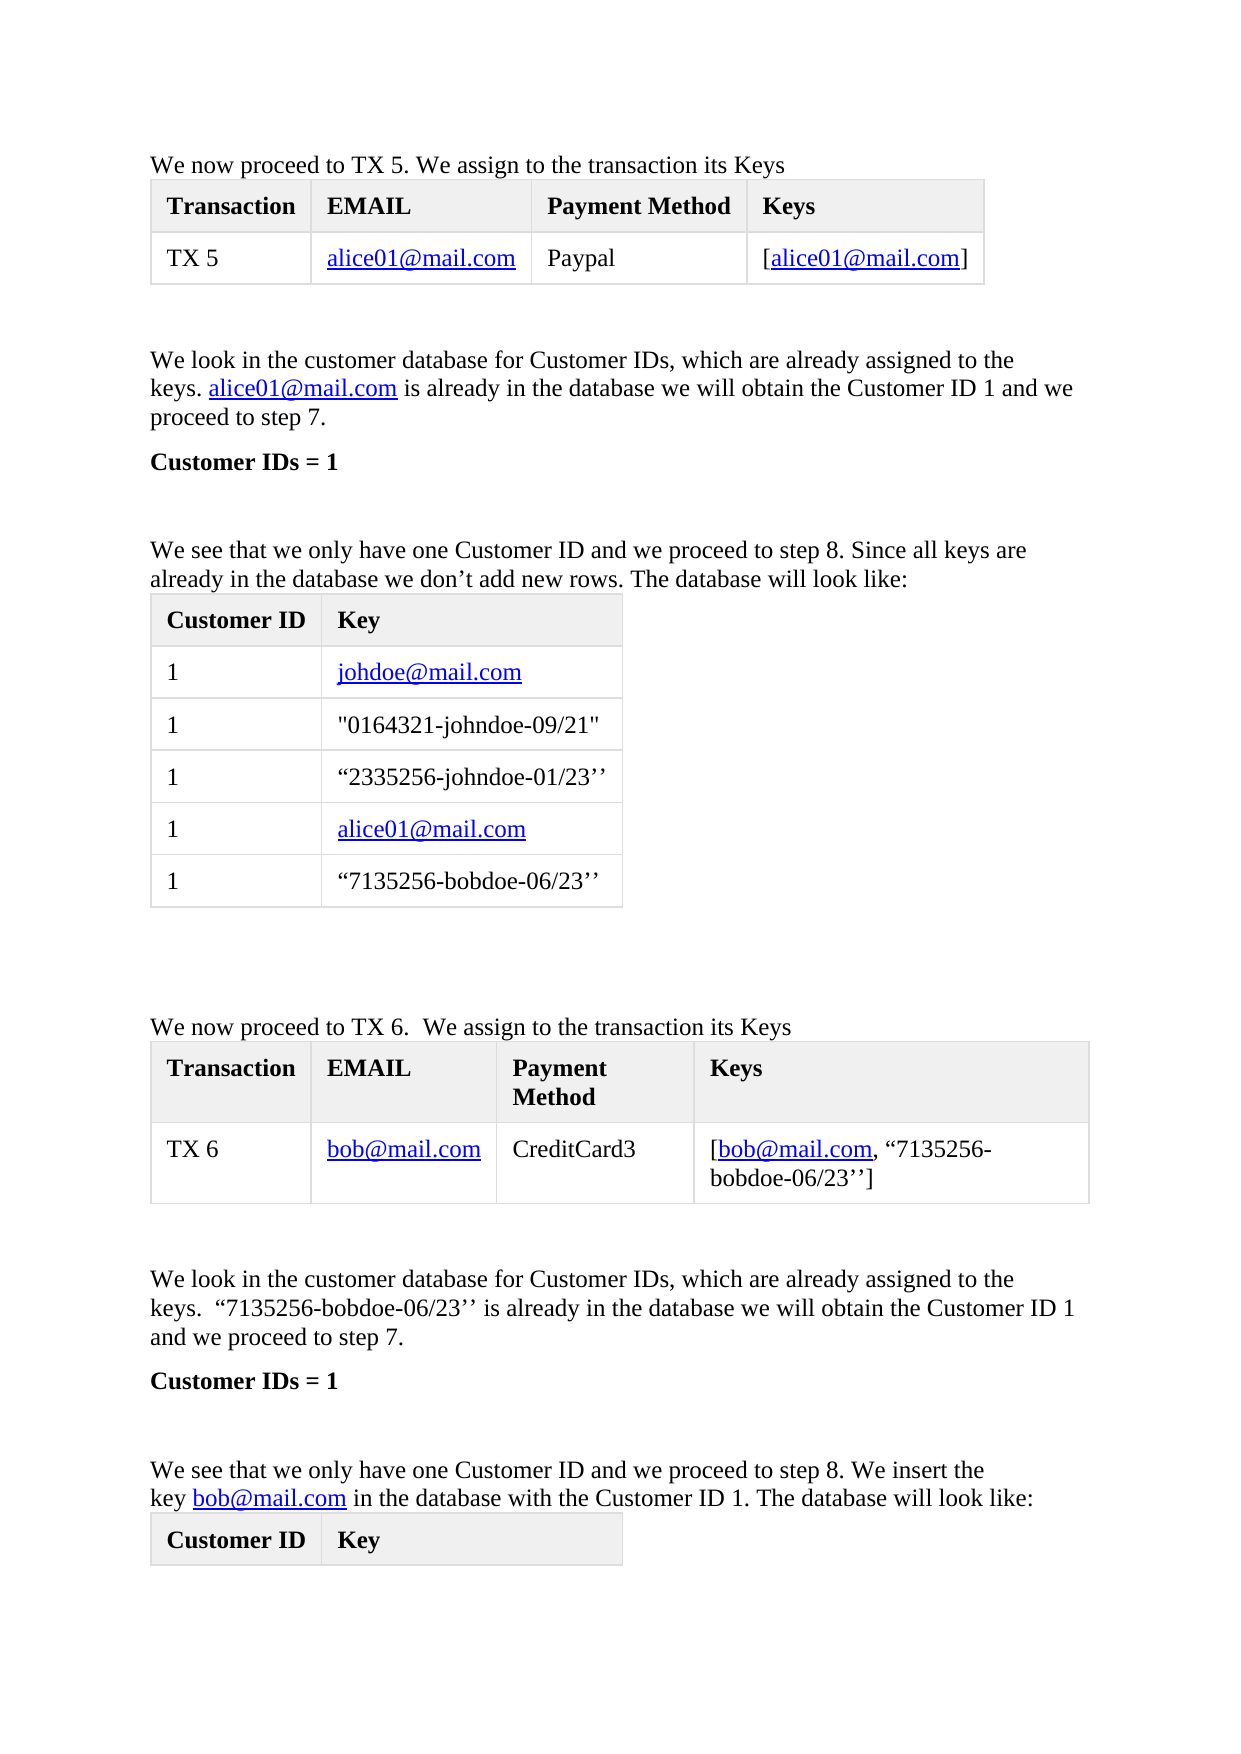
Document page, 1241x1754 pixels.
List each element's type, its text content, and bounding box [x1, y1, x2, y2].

text We now proceed to TX 5. We assign to the transaction its Keys [150, 150, 1090, 179]
table_header Payment Method [532, 180, 746, 231]
table_header Transaction [152, 180, 310, 231]
table_cell alice01@mail.com [322, 803, 622, 854]
table_header Customer ID [152, 595, 321, 645]
table_cell “7135256-bobdoe-06/23’’ [322, 855, 622, 906]
table_cell 1 [152, 803, 321, 854]
table_header Keys [748, 180, 983, 231]
table_header EMAIL [312, 1042, 496, 1122]
table_header EMAIL [312, 180, 531, 231]
table_cell bob@mail.com [312, 1123, 496, 1202]
table_header Key [322, 595, 622, 645]
text Customer IDs = 1 [150, 447, 1090, 475]
table_cell TX 5 [152, 233, 310, 283]
table_cell 1 [152, 855, 321, 906]
table_header Payment Method [497, 1042, 693, 1122]
text We see that we only have one Customer ID and we proceed to step 8. Since all keys are already in the database we don’t add new rows. The database will look like: [150, 535, 1090, 593]
table_cell johdoe@mail.com [322, 647, 622, 697]
table_cell [bob@mail.com, “7135256-bobdoe-06/23’’] [695, 1123, 1088, 1202]
text We see that we only have one Customer ID and we proceed to step 8. We insert the key bob@mail.com in the database with the Customer ID 1. The database will look like: [150, 1455, 1090, 1512]
table_header Keys [695, 1042, 1088, 1122]
table_cell [alice01@mail.com] [748, 233, 983, 283]
table_cell TX 6 [152, 1123, 310, 1202]
table_header Transaction [152, 1042, 310, 1122]
text We look in the customer database for Customer IDs, which are already assigned to the keys. alice01@mail.com is already in the database we will obtain the Customer ID 1 and we proceed to step 7. [150, 345, 1090, 431]
table_cell CreditCard3 [497, 1123, 693, 1202]
text Customer IDs = 1 [150, 1366, 1090, 1395]
table_cell Paypal [532, 233, 746, 283]
table_cell 1 [152, 647, 321, 697]
text We look in the customer database for Customer IDs, which are already assigned to the keys. “7135256-bobdoe-06/23’’ is already in the database we will obtain the Customer ID 1 and we proceed to step 7. [150, 1264, 1090, 1350]
table_cell alice01@mail.com [312, 233, 531, 283]
table_header Customer ID [152, 1514, 321, 1564]
table_cell "0164321-johndoe-09/21" [322, 699, 622, 749]
text We now proceed to TX 6. We assign to the transaction its Keys [150, 1012, 1090, 1041]
table_header Key [322, 1514, 622, 1564]
table_cell 1 [152, 699, 321, 749]
table_cell 1 [152, 751, 321, 802]
table_cell “2335256-johndoe-01/23’’ [322, 751, 622, 802]
